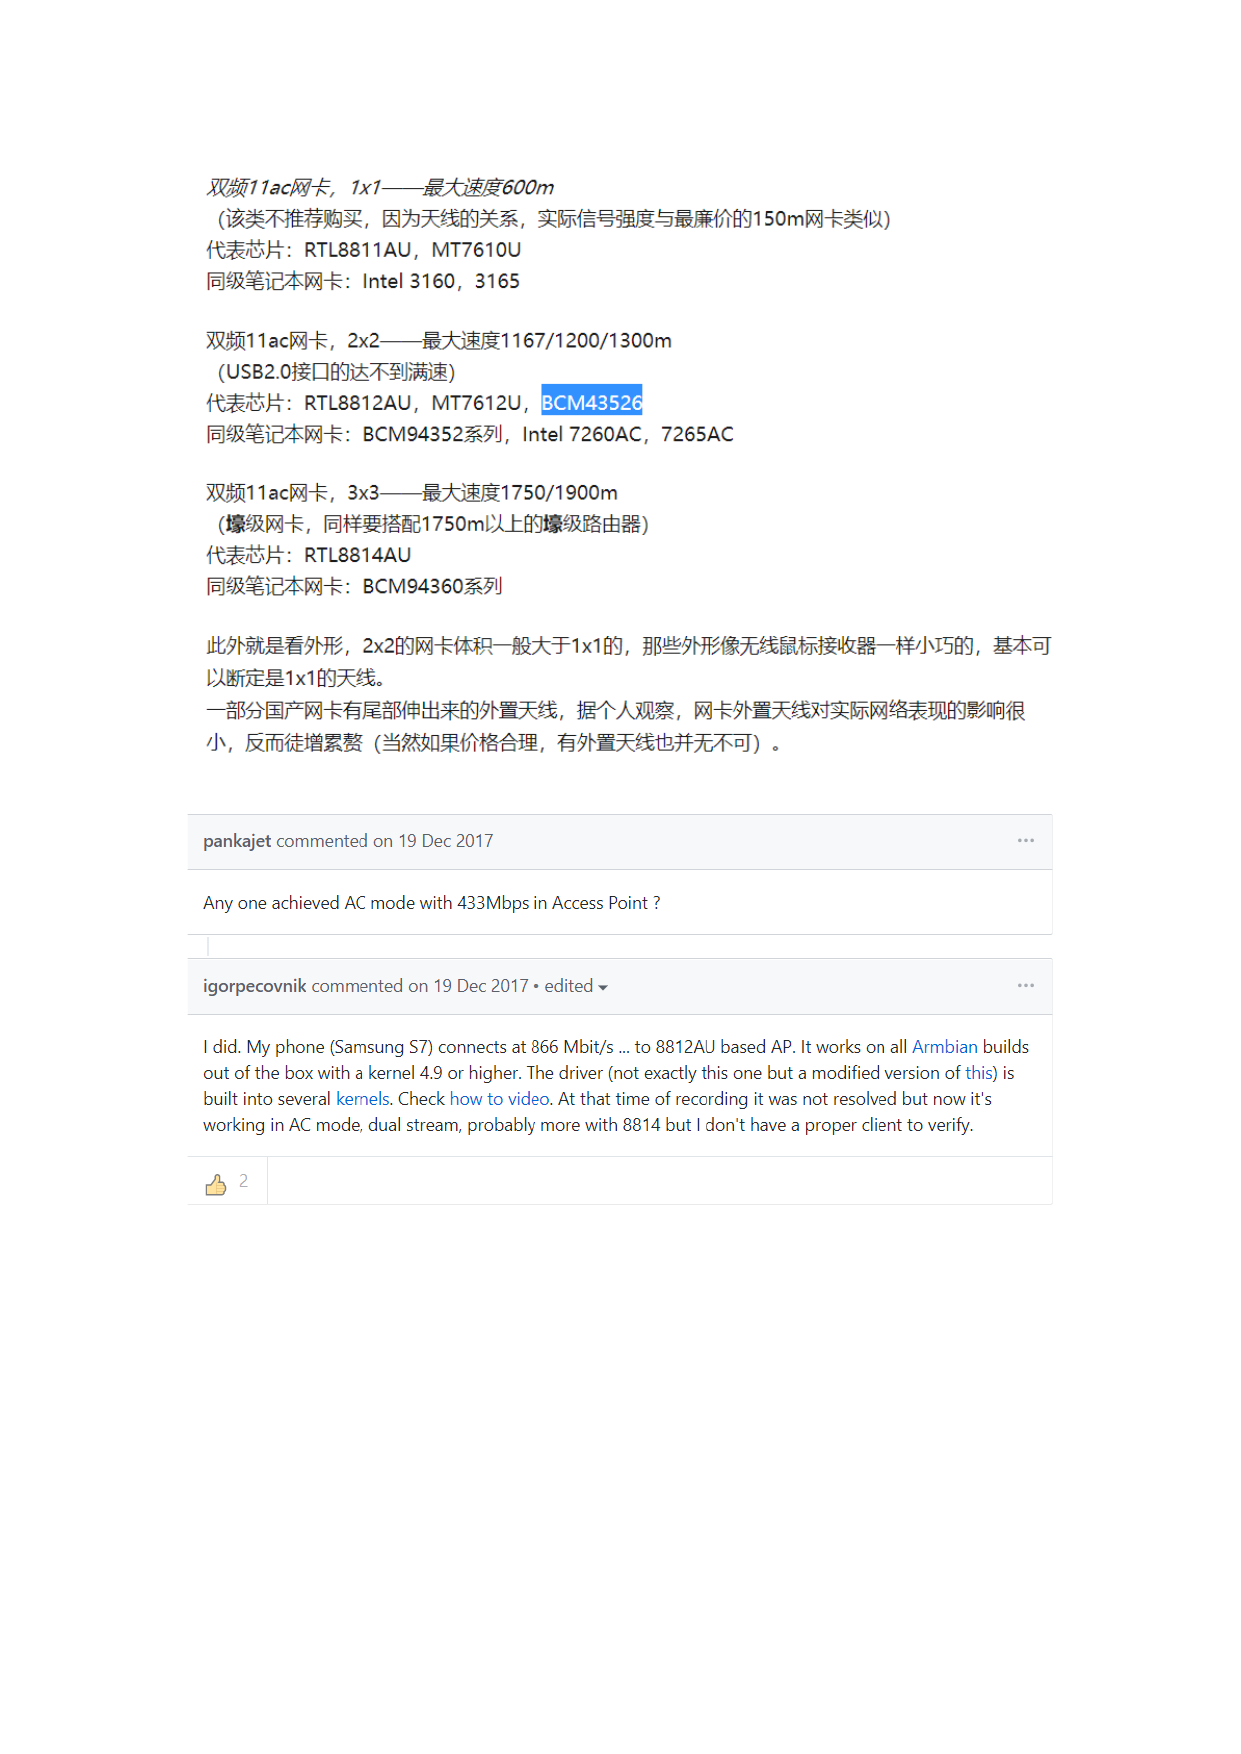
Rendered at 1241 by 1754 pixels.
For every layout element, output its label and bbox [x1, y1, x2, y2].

picture [187, 812, 1053, 1205]
picture [187, 162, 1053, 760]
